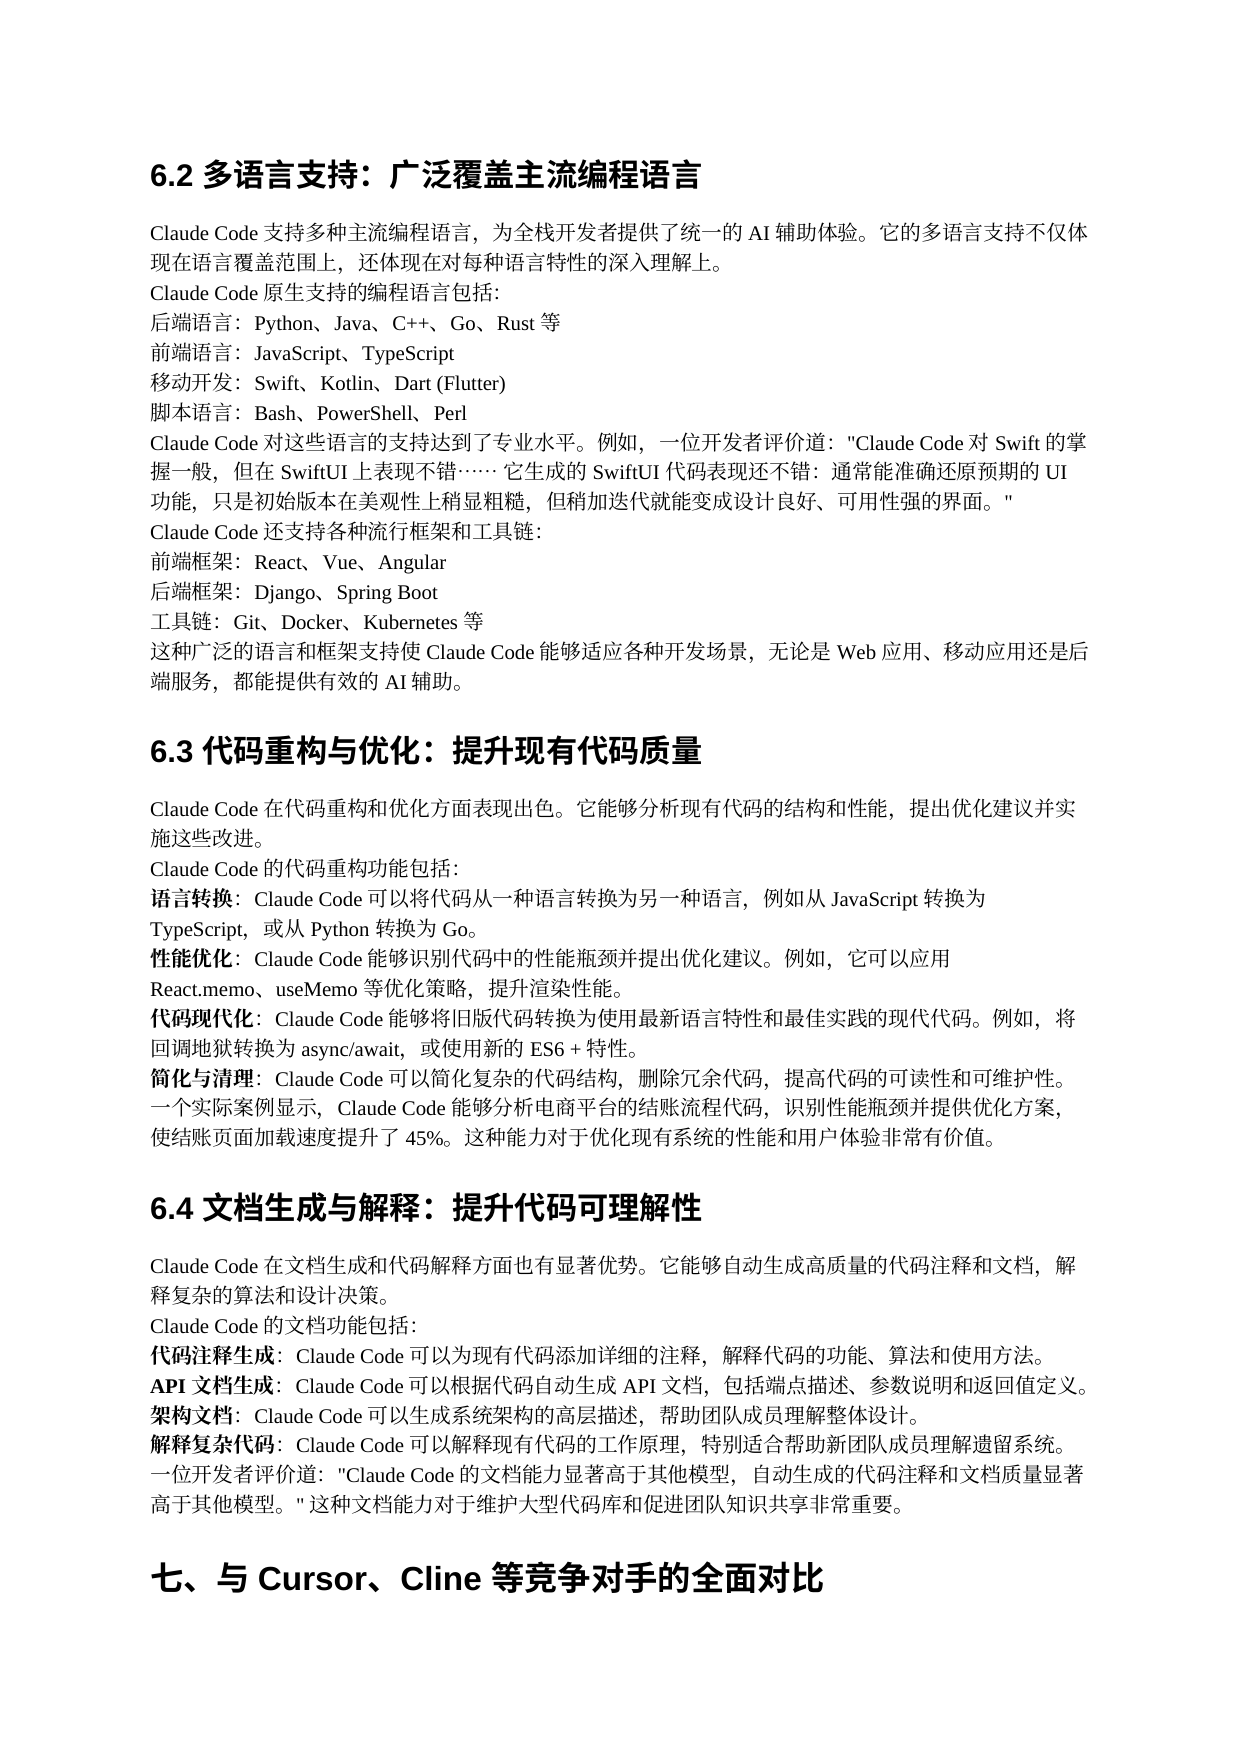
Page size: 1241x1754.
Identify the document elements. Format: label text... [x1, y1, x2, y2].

subtitle 6.3 代码重构与优化：提升现有代码质量 [150, 726, 1090, 771]
subtitle 6.4 文档生成与解释：提升代码可理解性 [150, 1183, 1090, 1228]
subtitle 七、与 Cursor、Cline 等竞争对手的全面对比 [150, 1552, 1090, 1600]
subtitle 6.2 多语言支持：广泛覆盖主流编程语言 [150, 150, 1090, 195]
